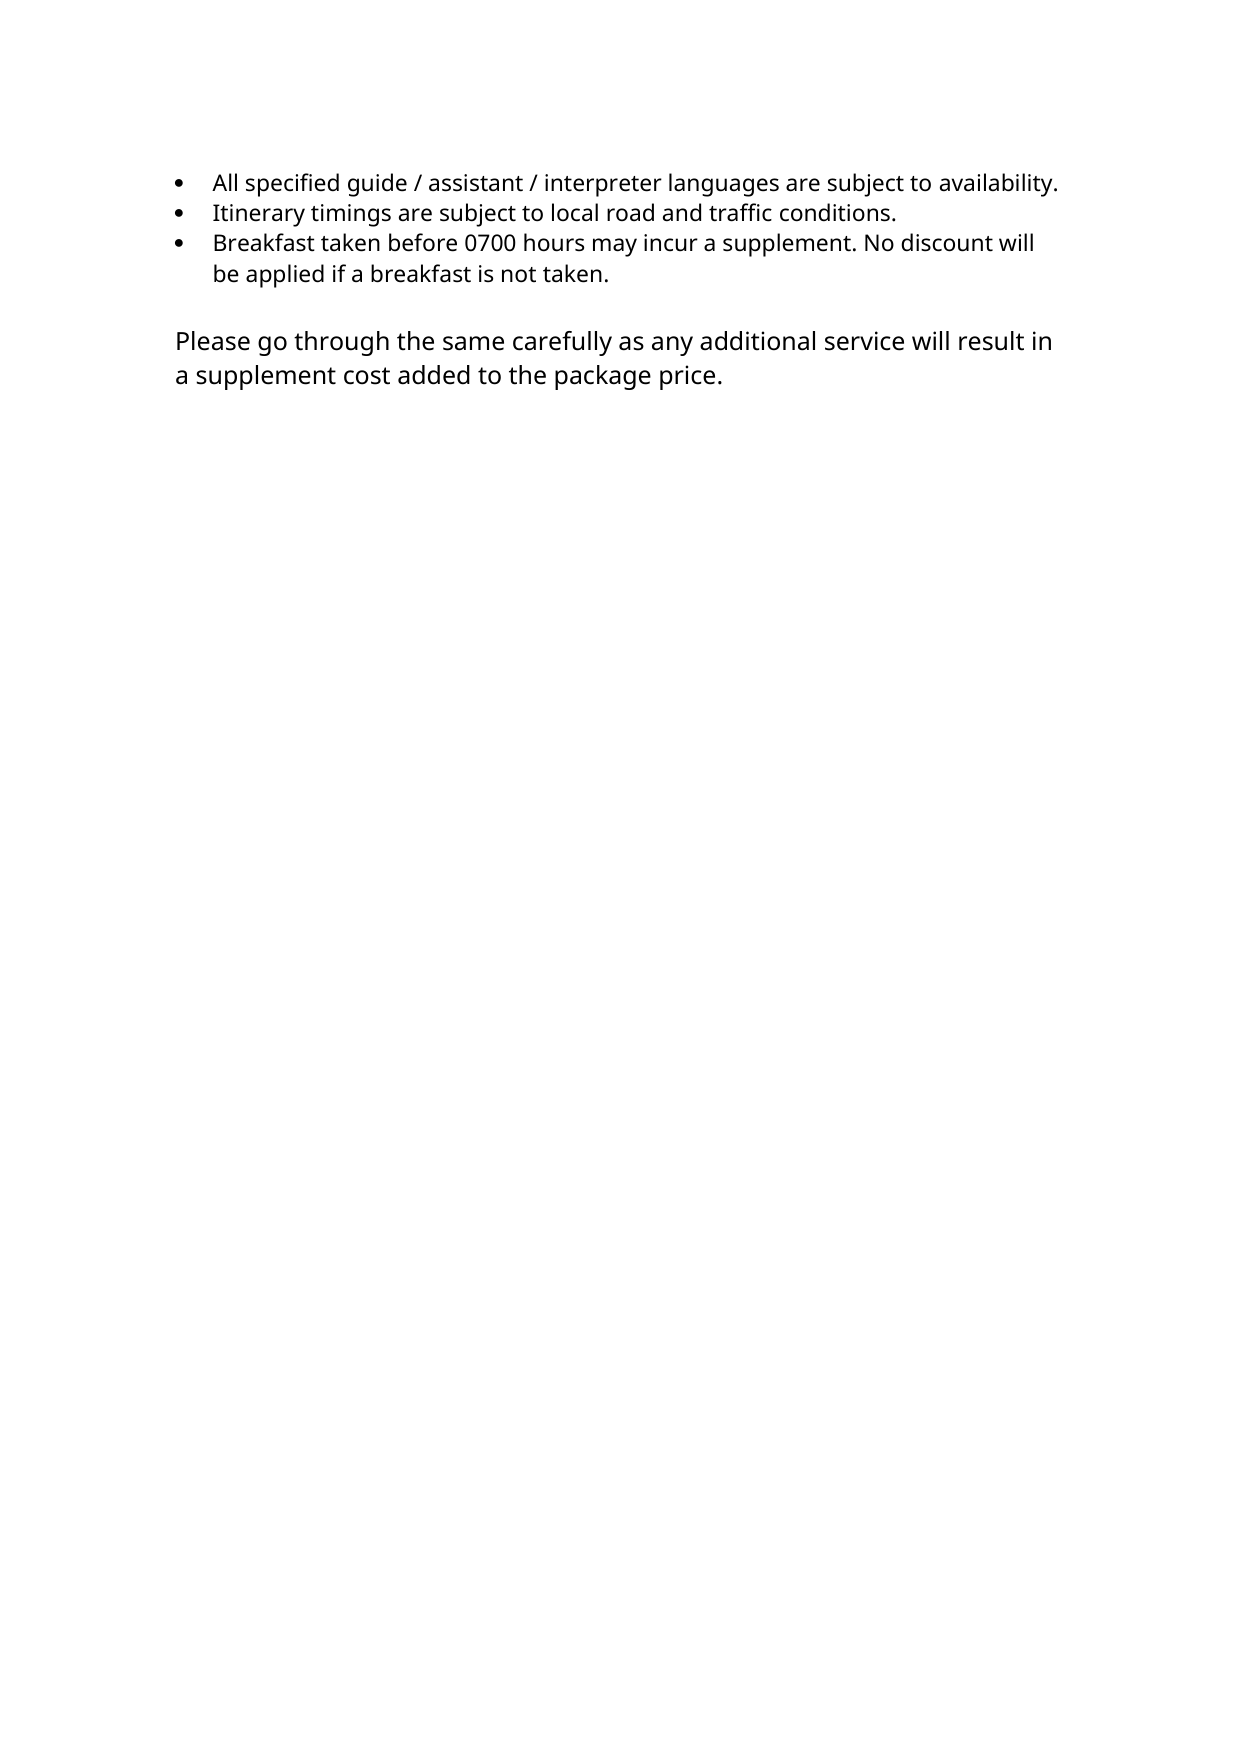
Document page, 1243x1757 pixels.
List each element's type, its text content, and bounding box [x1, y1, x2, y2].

list All specified guide / assistant / interpreter languages are subject to availability. [175, 167, 1174, 198]
list Breakfast taken before 0700 hours may incur a supplement. No discount will be applied if a breakfast is not taken. [175, 227, 1068, 289]
list Itinerary timings are subject to local road and traffic conditions. [175, 198, 1174, 227]
text Please go through the same carefully as any additional service will result in a supplement cost added to the package price. [175, 323, 1068, 392]
